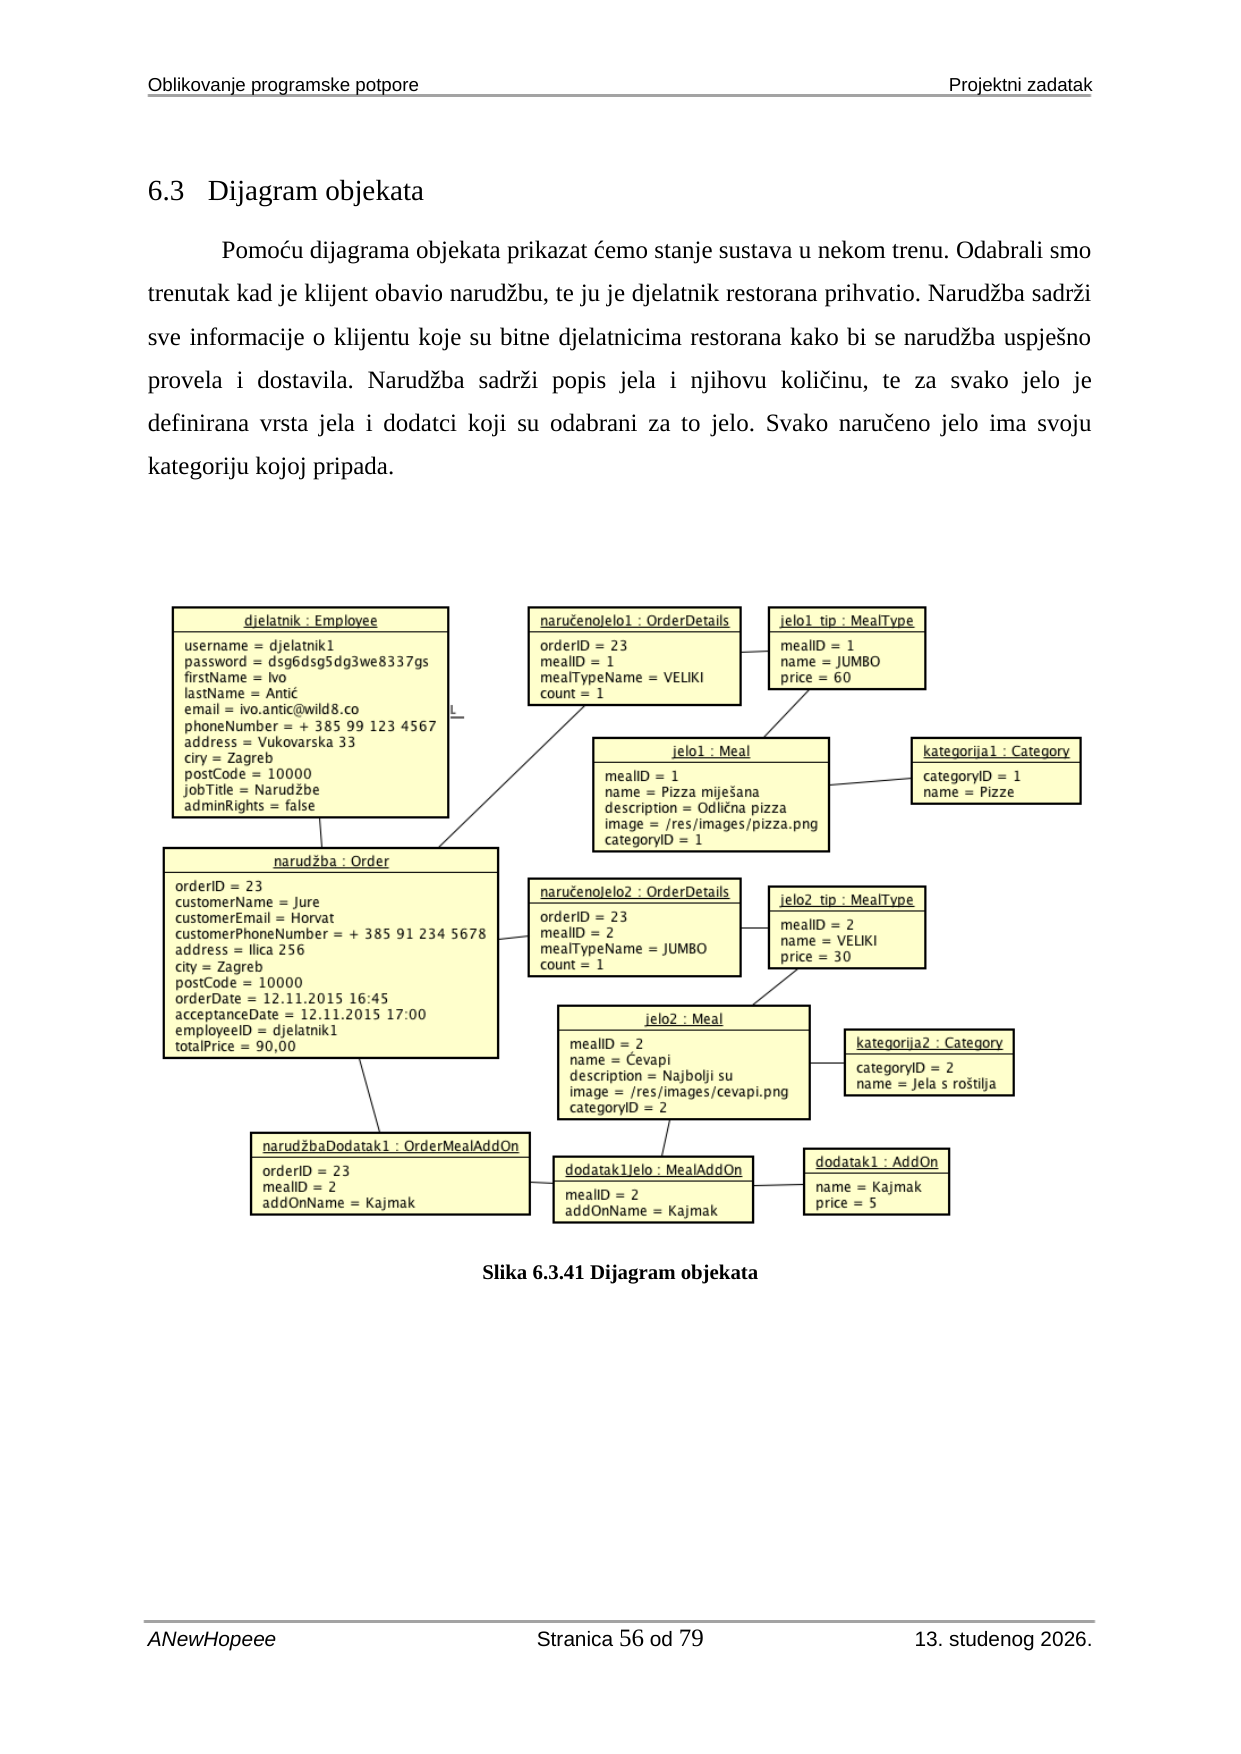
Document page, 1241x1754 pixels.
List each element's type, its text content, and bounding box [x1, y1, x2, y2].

text Pomoću dijagrama objekata prikazat ćemo stanje sustava u nekom trenu. Odabrali smo trenutak kad je klijent obavio narudžbu, te ju je djelatnik restorana prihvatio. Narudžba sadrži sve informacije o klijentu koje su bitne djelatnicima restorana kako bi se narudžba uspješno provela i dostavila. Narudžba sadrži popis jela i njihovu količinu, te za svako jelo je definirana vrsta jela i dodatci koji su odabrani za to jelo. Svako naručeno jelo ima svoju kategoriju kojoj pripada. [148, 235, 1093, 480]
subtitle Dijagram objekata [148, 173, 1093, 206]
picture [148, 595, 1092, 1260]
